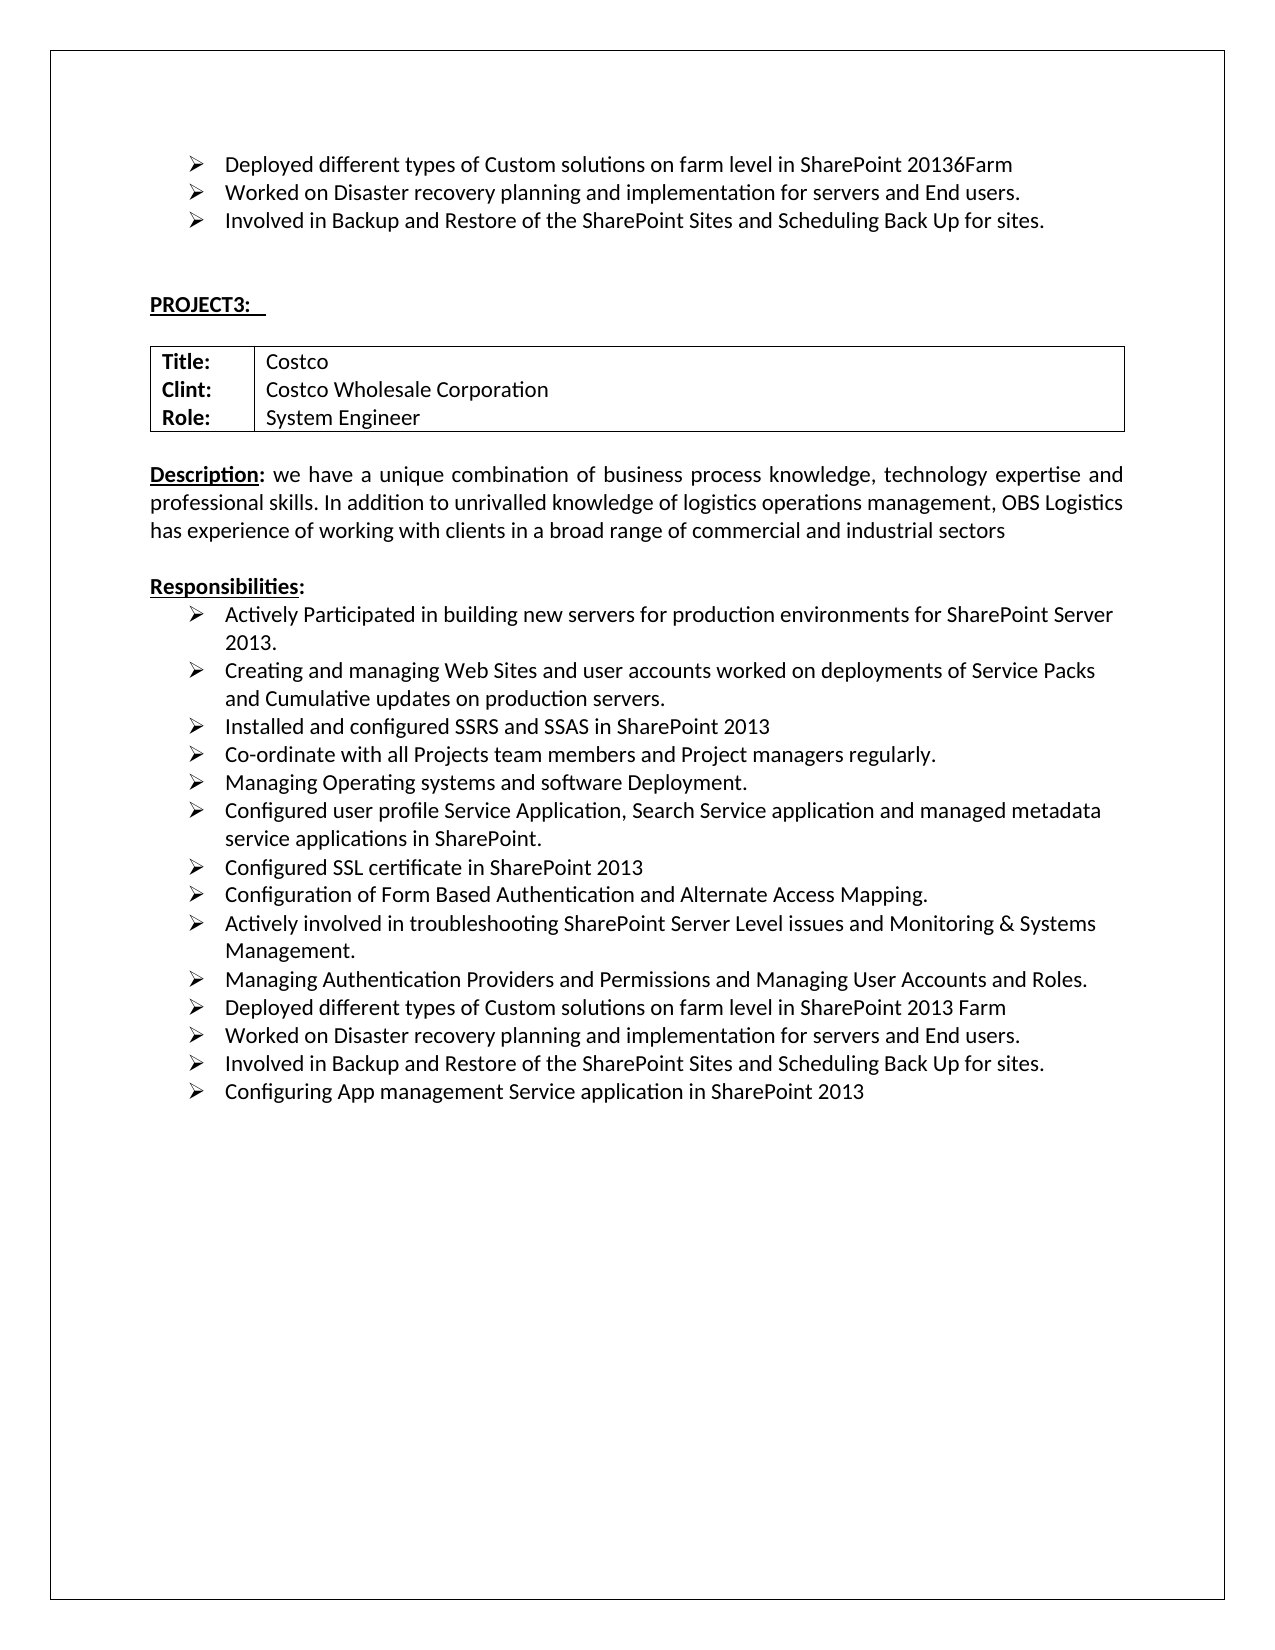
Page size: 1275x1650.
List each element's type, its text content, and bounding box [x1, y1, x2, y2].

list Involved in Backup and Restore of the SharePoint Sites and Scheduling Back Up for sites. [187, 1049, 1125, 1077]
list Configuring App management Service application in SharePoint 2013 [187, 1077, 1125, 1105]
list Configured SSL certificate in SharePoint 2013 [187, 853, 1125, 881]
list Deployed different types of Custom solutions on farm level in SharePoint 20136Farm [187, 150, 1125, 178]
text Description: we have a unique combination of business process knowledge, technology expertise and professional skills. In addition to unrivalled knowledge of logistics operations management, OBS Logistics has experience of working with clients in a broad range of commercial and industrial sectors [150, 460, 1125, 544]
list Worked on Disaster recovery planning and implementation for servers and End users. [187, 178, 1125, 206]
list Creating and managing Web Sites and user accounts worked on deployments of Service Packs and Cumulative updates on production servers. [187, 656, 1125, 712]
text Responsibilities: [150, 572, 1125, 600]
table_header Costco Costco Wholesale Corporation System Engineer [255, 347, 1124, 431]
list Co-ordinate with all Projects team members and Project managers regularly. [187, 741, 1125, 768]
text PROJECT3: [150, 290, 1125, 318]
list Configured user profile Service Application, Search Service application and managed metadata service applications in SharePoint. [187, 797, 1125, 853]
list Configuration of Form Based Authentication and Alternate Access Mapping. [187, 881, 1125, 909]
list Actively Participated in building new servers for production environments for SharePoint Server 2013. [187, 600, 1125, 656]
list Actively involved in troubleshooting SharePoint Server Level issues and Monitoring & Systems Management. [187, 909, 1125, 965]
list Involved in Backup and Restore of the SharePoint Sites and Scheduling Back Up for sites. [187, 206, 1125, 234]
list Installed and configured SSRS and SSAS in SharePoint 2013 [187, 712, 1125, 741]
list Managing Authentication Providers and Permissions and Managing User Accounts and Roles. [187, 965, 1125, 993]
list Managing Operating systems and software Deployment. [187, 768, 1125, 797]
list Worked on Disaster recovery planning and implementation for servers and End users. [187, 1021, 1125, 1049]
table_header Title: Clint: Role: [151, 347, 254, 431]
list Deployed different types of Custom solutions on farm level in SharePoint 2013 Farm [187, 993, 1125, 1021]
